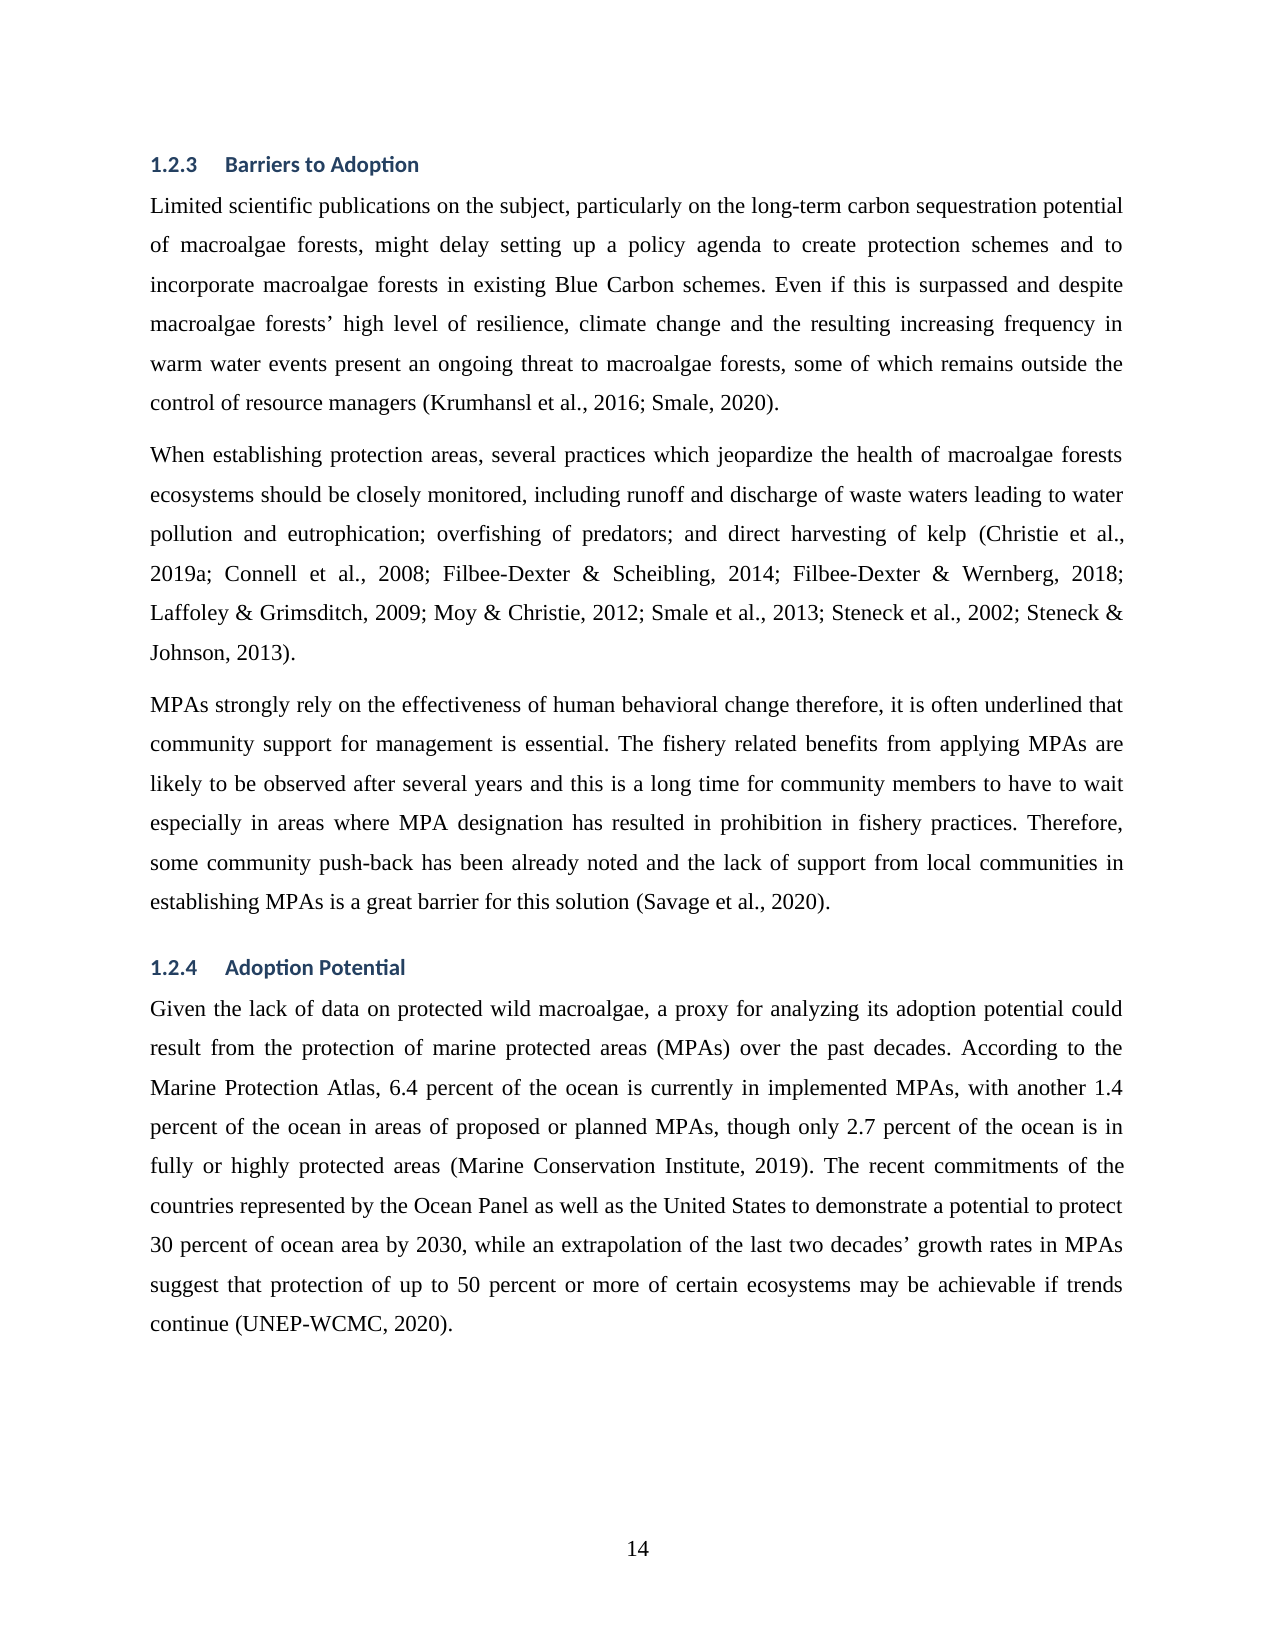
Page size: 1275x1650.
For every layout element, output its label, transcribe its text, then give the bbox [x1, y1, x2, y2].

text When establishing protection areas, several practices which jeopardize the health of macroalgae forests ecosystems should be closely monitored, including runoff and discharge of waste waters leading to water pollution and eutrophication; overfishing of predators; and direct harvesting of kelp (Christie et al., 2019a; Connell et al., 2008; Filbee-Dexter & Scheibling, 2014; Filbee-Dexter & Wernberg, 2018; Laffoley & Grimsditch, 2009; Moy & Christie, 2012; Smale et al., 2013; Steneck et al., 2002; Steneck & Johnson, 2013). [150, 441, 1125, 665]
text Limited scientific publications on the subject, particularly on the long-term carbon sequestration potential of macroalgae forests, might delay setting up a policy agenda to create protection schemes and to incorporate macroalgae forests in existing Blue Carbon schemes. Even if this is surpassed and despite macroalgae forests’ high level of resilience, climate change and the resulting increasing frequency in warm water events present an ongoing threat to macroalgae forests, some of which remains outside the control of resource managers (Krumhansl et al., 2016; Smale, 2020). [150, 192, 1125, 416]
text Given the lack of data on protected wild macroalgae, a proxy for analyzing its adoption potential could result from the protection of marine protected areas (MPAs) over the past decades. According to the Marine Protection Atlas, 6.4 percent of the ocean is currently in implemented MPAs, with another 1.4 percent of the ocean in areas of proposed or planned MPAs, though only 2.7 percent of the ocean is in fully or highly protected areas (Marine Conservation Institute, 2019). The recent commitments of the countries represented by the Ocean Panel as well as the United States to demonstrate a potential to protect 30 percent of ocean area by 2030, while an extrapolation of the last two decades’ growth rates in MPAs suggest that protection of up to 50 percent or more of certain ecosystems may be achievable if trends continue (UNEP-WCMC, 2020). [150, 994, 1125, 1337]
text MPAs strongly rely on the effectiveness of human behavioral change therefore, it is often underlined that community support for management is essential. The fishery related benefits from applying MPAs are likely to be observed after several years and this is a long time for community members to have to wait especially in areas where MPA designation has resulted in prohibition in fishery practices. Therefore, some community push-back has been already noted and the lack of support from local communities in establishing MPAs is a great barrier for this solution (Savage et al., 2020). [150, 691, 1125, 914]
subtitle Barriers to Adoption [150, 150, 1125, 178]
subtitle Adoption Potential [150, 953, 1125, 981]
